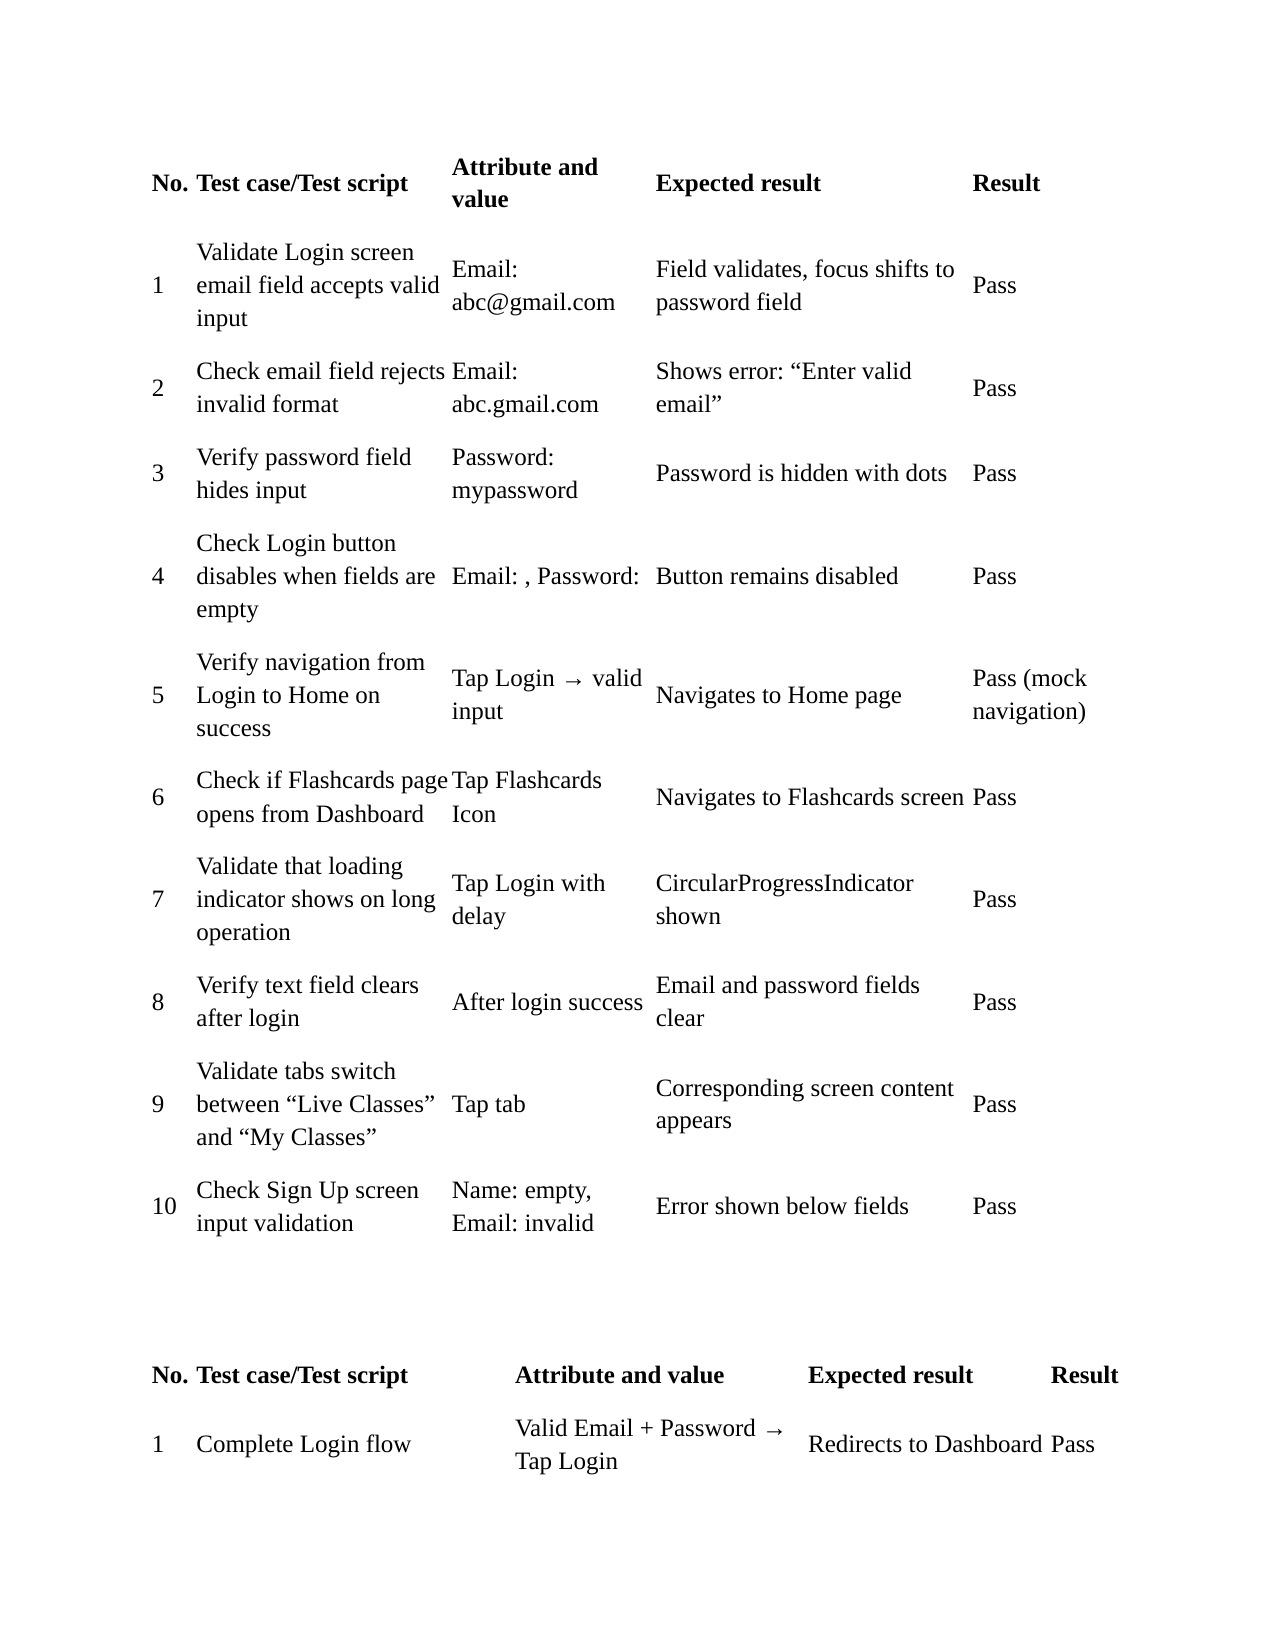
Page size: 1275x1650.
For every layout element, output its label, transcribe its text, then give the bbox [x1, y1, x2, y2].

table_header Result [1049, 1359, 1125, 1411]
table_cell Tap Login with delay [450, 850, 654, 969]
table_cell 1 [150, 236, 194, 355]
table_cell Email: abc.gmail.com [450, 355, 654, 441]
table_cell Button remains disabled [654, 526, 971, 645]
table_cell Verify navigation from Login to Home on success [195, 645, 450, 764]
table_cell Pass [971, 1174, 1125, 1259]
table_cell Validate that loading indicator shows on long operation [195, 850, 450, 969]
table_cell After login success [450, 969, 654, 1054]
table_cell Email: abc@gmail.com [450, 236, 654, 355]
table_cell 3 [150, 441, 194, 526]
table_header Result [971, 150, 1125, 236]
table_cell Pass [971, 355, 1125, 441]
table_cell Check Login button disables when fields are empty [195, 526, 450, 645]
table_cell Pass [971, 1055, 1125, 1173]
table_header Expected result [806, 1359, 1049, 1411]
table_cell Corresponding screen content appears [654, 1055, 971, 1173]
table_cell Password is hidden with dots [654, 441, 971, 526]
table_cell Error shown below fields [654, 1174, 971, 1259]
table_cell 2 [150, 355, 194, 441]
table_header No. [150, 1359, 195, 1411]
table_cell Navigates to Flashcards screen [654, 764, 971, 850]
table_cell 1 [150, 1411, 195, 1497]
table_cell Pass [1049, 1411, 1125, 1497]
table_cell Name: empty, Email: invalid [450, 1174, 654, 1259]
table_cell Pass [971, 441, 1125, 526]
table_header Test case/Test script [195, 150, 450, 236]
table_cell Tap tab [450, 1055, 654, 1173]
table_cell Email: , Password: [450, 526, 654, 645]
table_cell Pass [971, 526, 1125, 645]
table_cell Tap Flashcards Icon [450, 764, 654, 850]
table_cell Verify text field clears after login [195, 969, 450, 1054]
table_cell Validate Login screen email field accepts valid input [195, 236, 450, 355]
table_cell 7 [150, 850, 194, 969]
table_cell Valid Email + Password → Tap Login [513, 1411, 806, 1497]
table_cell Check email field rejects invalid format [195, 355, 450, 441]
table_cell CircularProgressIndicator shown [654, 850, 971, 969]
table_cell Redirects to Dashboard [806, 1411, 1049, 1497]
table_header Attribute and value [450, 150, 654, 236]
table_cell Pass [971, 850, 1125, 969]
table_cell 4 [150, 526, 194, 645]
table_cell Field validates, focus shifts to password field [654, 236, 971, 355]
table_cell 10 [150, 1174, 194, 1259]
table_cell Check if Flashcards page opens from Dashboard [195, 764, 450, 850]
table_cell Check Sign Up screen input validation [195, 1174, 450, 1259]
table_cell Shows error: “Enter valid email” [654, 355, 971, 441]
table_cell Pass (mock navigation) [971, 645, 1125, 764]
table_cell Complete Login flow [195, 1411, 513, 1497]
table_cell Verify password field hides input [195, 441, 450, 526]
table_cell 6 [150, 764, 194, 850]
table_cell Pass [971, 969, 1125, 1054]
table_cell Password: mypassword [450, 441, 654, 526]
table_header Expected result [654, 150, 971, 236]
table_cell Pass [971, 764, 1125, 850]
table_cell Validate tabs switch between “Live Classes” and “My Classes” [195, 1055, 450, 1173]
table_cell Pass [971, 236, 1125, 355]
table_cell Email and password fields clear [654, 969, 971, 1054]
table_header Test case/Test script [195, 1359, 513, 1411]
table_cell Navigates to Home page [654, 645, 971, 764]
table_header Attribute and value [513, 1359, 806, 1411]
table_cell 9 [150, 1055, 194, 1173]
table_cell 5 [150, 645, 194, 764]
table_cell Tap Login → valid input [450, 645, 654, 764]
table_header No. [150, 150, 194, 236]
table_cell 8 [150, 969, 194, 1054]
